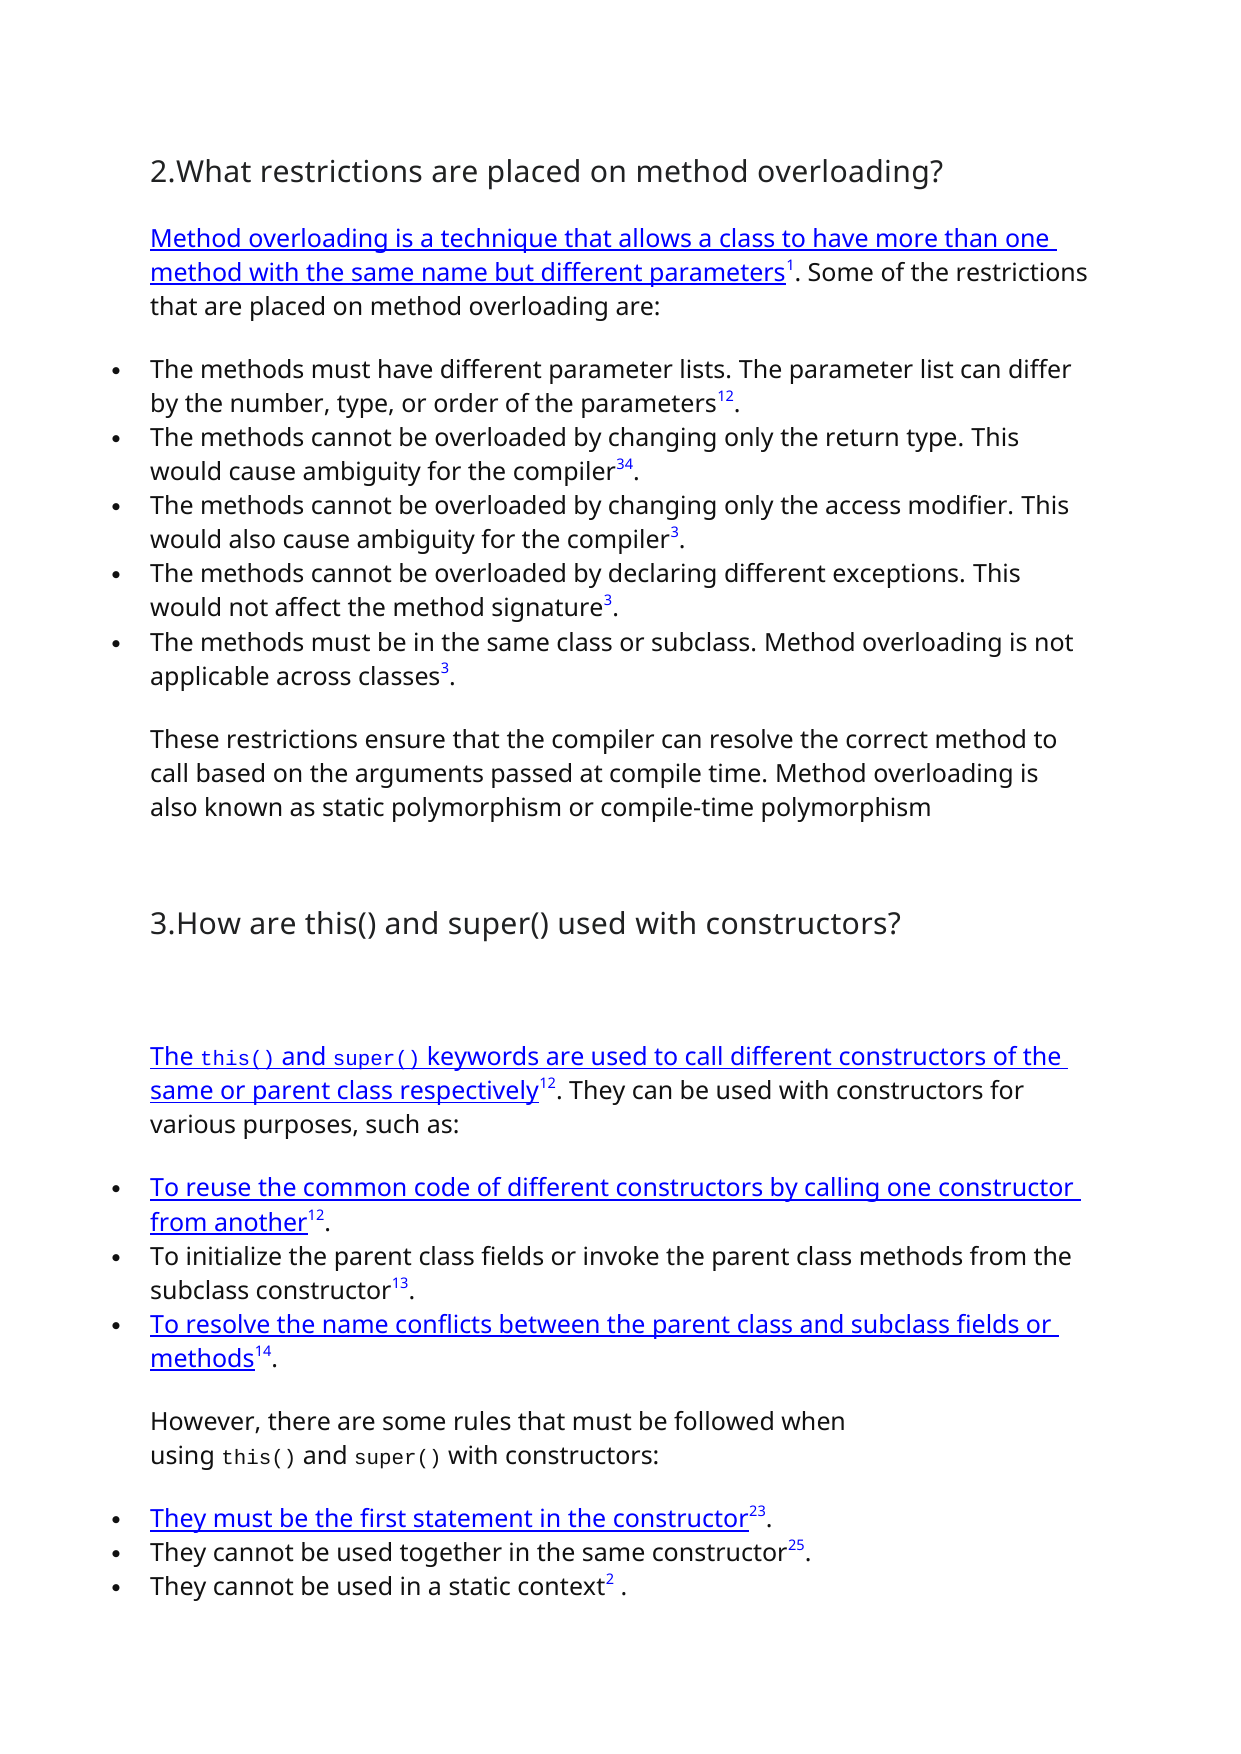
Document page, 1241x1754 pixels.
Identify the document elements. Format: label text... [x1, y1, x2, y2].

text Method overloading is a technique that allows a class to have more than one method with the same name but different parameters1. Some of the restrictions that are placed on method overloading are: [150, 220, 1090, 322]
text However, there are some rules that must be followed when using this() and super() with constructors: [150, 1404, 1090, 1472]
text These restrictions ensure that the compiler can resolve the correct method to call based on the arguments passed at compile time. Method overloading is also known as static polymorphism or compile-time polymorphism [150, 721, 1090, 824]
list They cannot be used in a static context2 . [112, 1569, 1090, 1603]
text 3.How are this() and super() used with constructors? [150, 902, 1090, 943]
list To initialize the parent class fields or invoke the parent class methods from the subclass constructor13. [112, 1238, 1090, 1306]
list To reuse the common code of different constructors by calling one constructor from another12. [112, 1170, 1090, 1238]
list To resolve the name conflicts between the parent class and subclass fields or methods14. [112, 1306, 1090, 1374]
text 2.What restrictions are placed on method overloading? [150, 150, 1090, 191]
list The methods must be in the same class or subclass. Method overloading is not applicable across classes3. [112, 624, 1090, 692]
list The methods cannot be overloaded by changing only the access modifier. This would also cause ambiguity for the compiler3. [112, 488, 1090, 556]
list The methods cannot be overloaded by changing only the return type. This would cause ambiguity for the compiler34. [112, 420, 1090, 488]
list The methods must have different parameter lists. The parameter list can differ by the number, type, or order of the parameters12. [112, 352, 1090, 420]
text The this() and super() keywords are used to call different constructors of the same or parent class respectively12. They can be used with constructors for various purposes, such as: [150, 1039, 1090, 1141]
list They must be the first statement in the constructor23. [112, 1501, 1090, 1535]
list They cannot be used together in the same constructor25. [112, 1535, 1090, 1569]
list The methods cannot be overloaded by declaring different exceptions. This would not affect the method signature3. [112, 556, 1090, 624]
